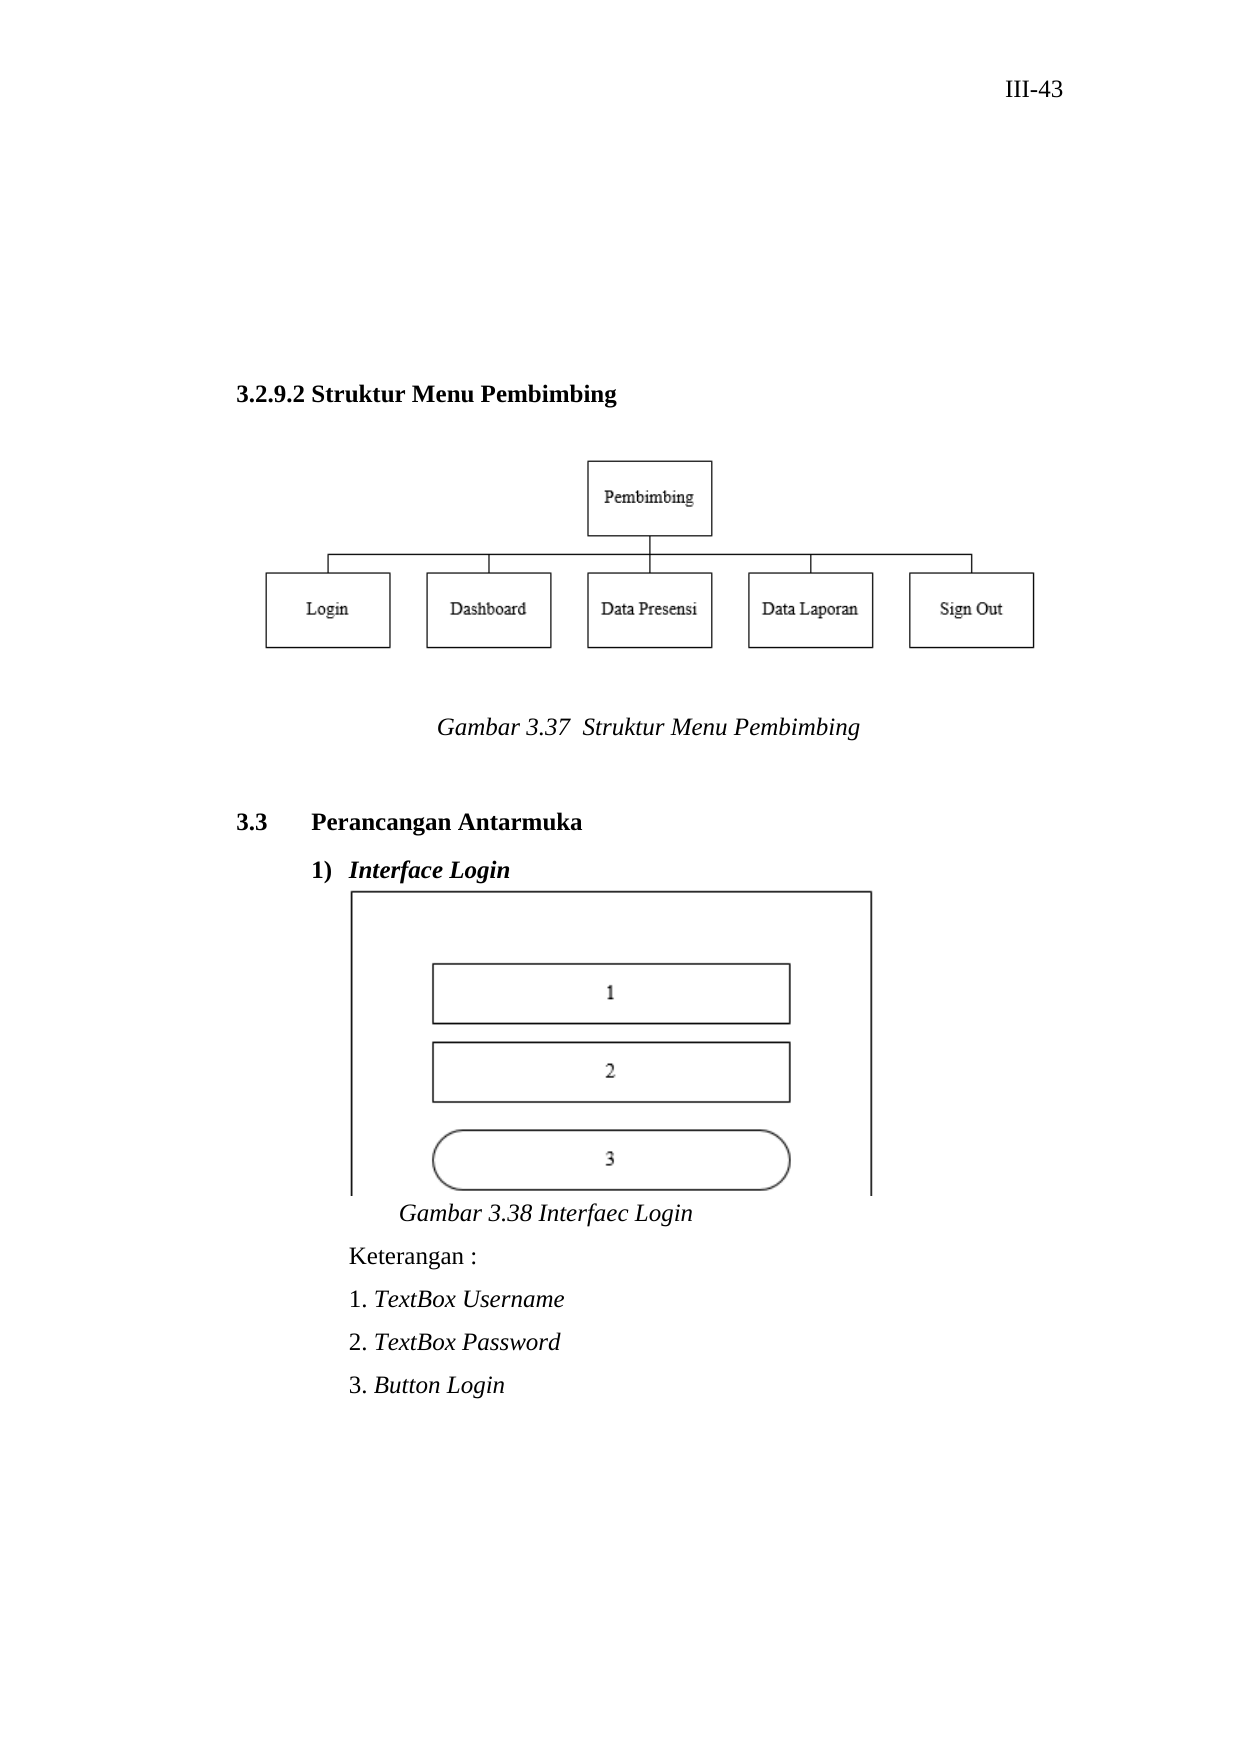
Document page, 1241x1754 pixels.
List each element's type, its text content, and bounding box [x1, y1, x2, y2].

picture [348, 886, 877, 1196]
text 3.2.9.2 Struktur Menu Pembimbing [236, 379, 1063, 408]
list 2. TextBox Password [349, 1327, 1063, 1356]
list Interface Login [311, 855, 1063, 884]
list 3. Button Login [349, 1370, 1063, 1399]
list Keterangan : [349, 1241, 1063, 1269]
text 3.3 Perancangan Antarmuka [236, 807, 1063, 836]
picture [236, 427, 1063, 693]
list 1. TextBox Username [349, 1284, 1063, 1313]
list Gambar 3.38 Interfaec Login [349, 1198, 1063, 1226]
text Gambar 3.37 Struktur Menu Pembimbing [236, 712, 1063, 741]
